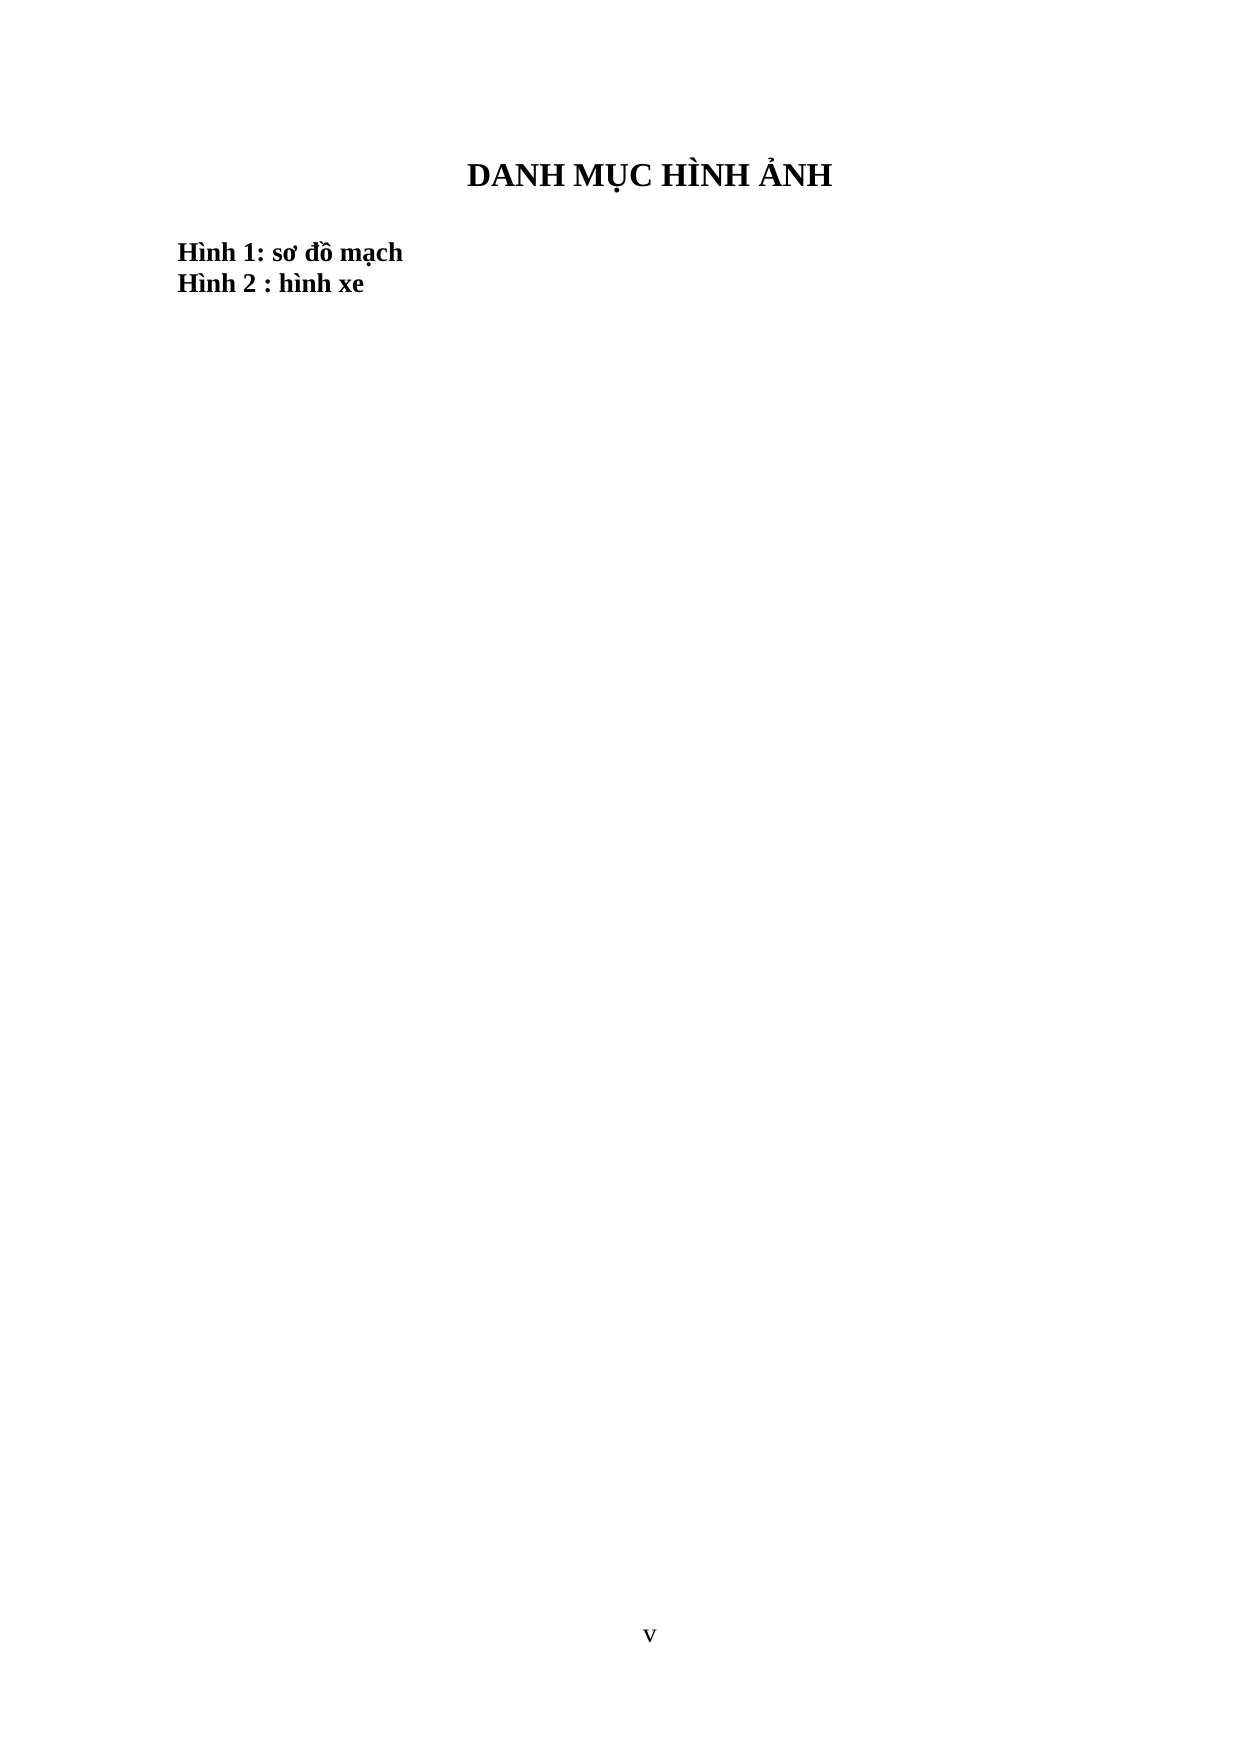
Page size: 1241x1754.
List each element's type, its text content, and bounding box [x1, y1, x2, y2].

subtitle Hình 1: sơ đồ mạch [177, 236, 1122, 268]
subtitle Hình 2 : hình xe [177, 268, 1122, 299]
subtitle DANH MỤC HÌNH ẢNH [177, 156, 1122, 194]
